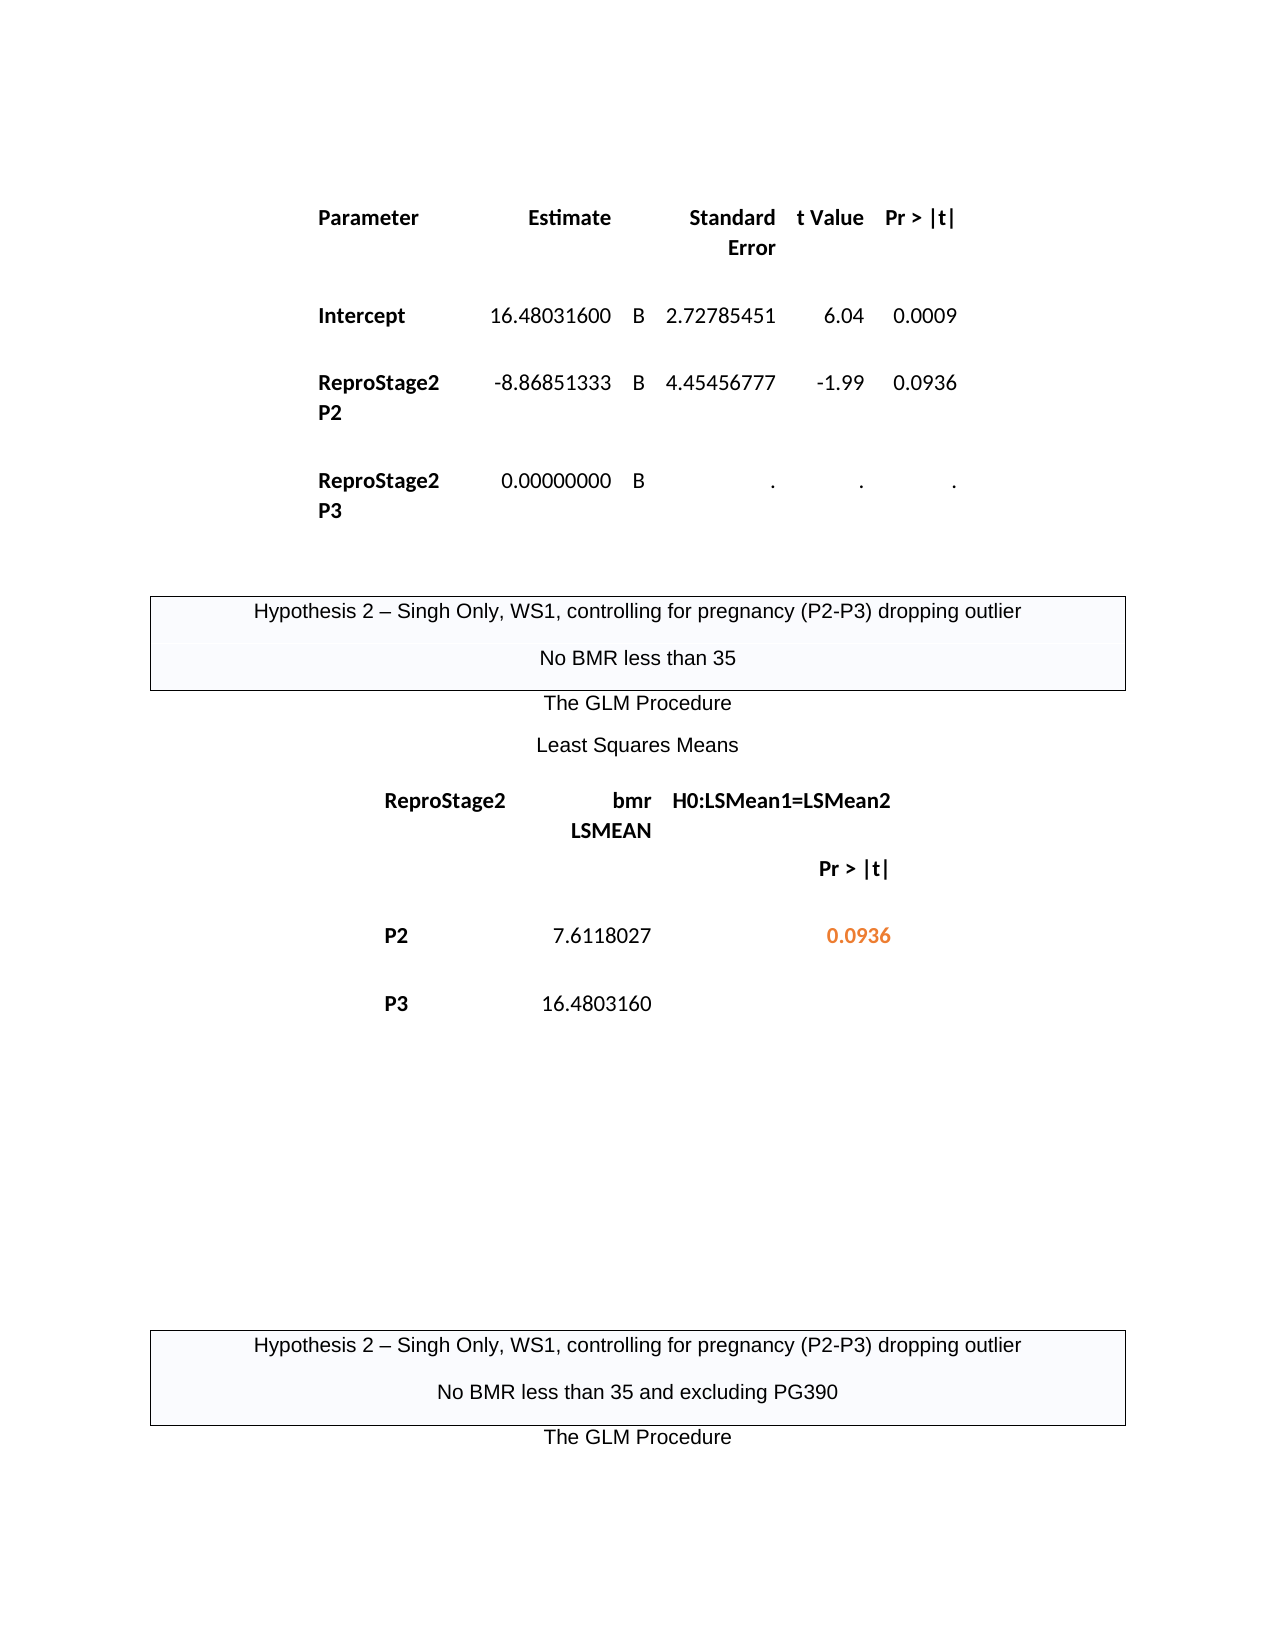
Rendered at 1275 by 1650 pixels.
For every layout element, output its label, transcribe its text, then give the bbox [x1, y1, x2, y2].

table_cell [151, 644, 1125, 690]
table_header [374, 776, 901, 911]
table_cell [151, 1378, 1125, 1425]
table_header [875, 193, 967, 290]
text Least Squares Means [150, 733, 1125, 757]
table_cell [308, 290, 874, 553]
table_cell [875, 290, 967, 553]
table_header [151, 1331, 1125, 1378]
text The GLM Procedure [150, 1426, 1125, 1449]
text The GLM Procedure [150, 691, 1125, 715]
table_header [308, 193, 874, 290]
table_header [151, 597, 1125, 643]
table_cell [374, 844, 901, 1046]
